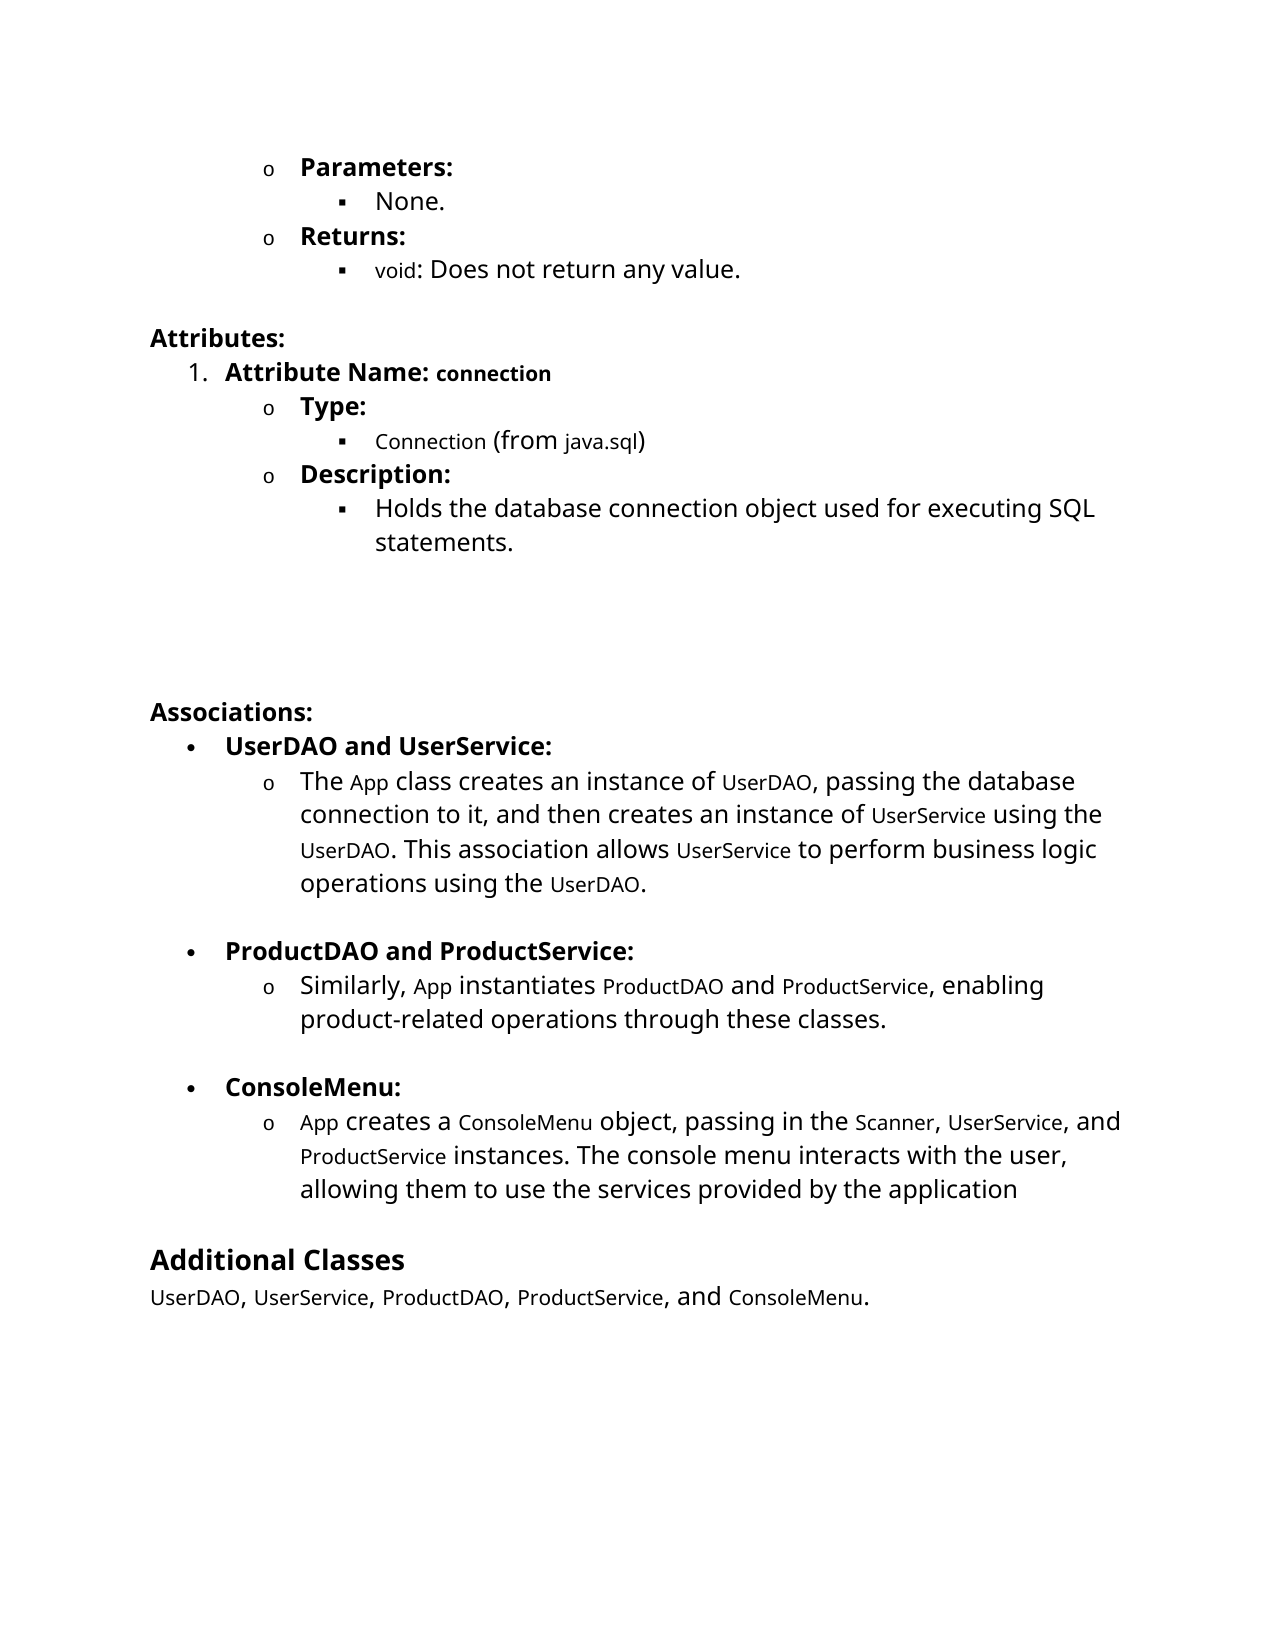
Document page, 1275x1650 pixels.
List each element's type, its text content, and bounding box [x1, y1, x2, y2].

text Associations: [150, 695, 1125, 729]
list void: Does not return any value. [337, 252, 1125, 286]
list Returns: [262, 218, 1125, 252]
list Attribute Name: connection [187, 354, 1125, 388]
list ProductDAO and ProductService: [187, 933, 1125, 967]
list None. [337, 184, 1125, 218]
list Similarly, App instantiates ProductDAO and ProductService, enabling product-related operations through these classes. [262, 967, 1125, 1036]
text Attributes: [150, 320, 1125, 354]
list Parameters: [262, 150, 1125, 184]
text UserDAO, UserService, ProductDAO, ProductService, and ConsoleMenu. [150, 1278, 1125, 1312]
list Type: [262, 388, 1125, 422]
text Additional Classes [150, 1240, 1125, 1278]
list The App class creates an instance of UserDAO, passing the database connection to it, and then creates an instance of UserService using the UserDAO. This association allows UserService to perform business logic operations using the UserDAO. [262, 763, 1125, 899]
list App creates a ConsoleMenu object, passing in the Scanner, UserService, and ProductService instances. The console menu interacts with the user, allowing them to use the services provided by the application [262, 1104, 1125, 1206]
list UserDAO and UserService: [187, 729, 1125, 763]
list Holds the database connection object used for executing SQL statements. [337, 491, 1125, 559]
list Connection (from java.sql) [337, 422, 1125, 457]
list Description: [262, 457, 1125, 491]
list ConsoleMenu: [187, 1070, 1125, 1104]
